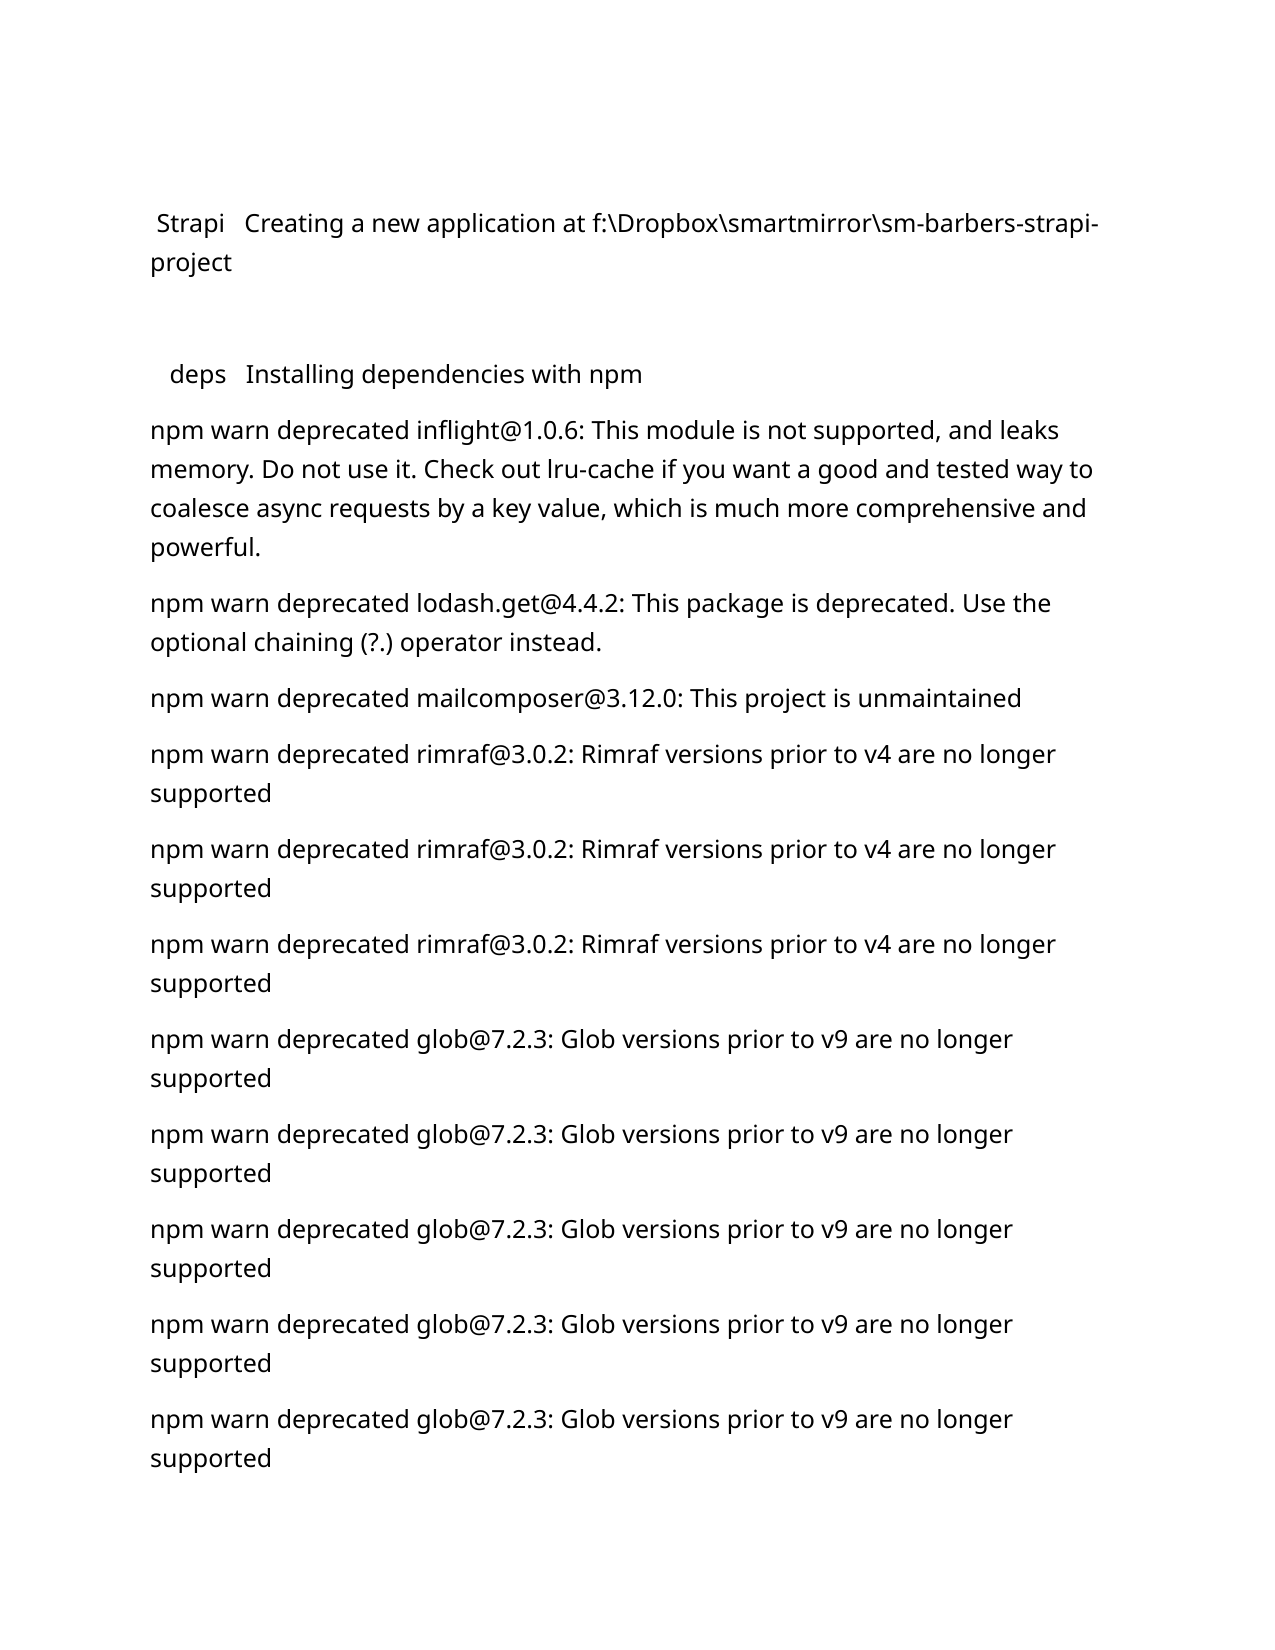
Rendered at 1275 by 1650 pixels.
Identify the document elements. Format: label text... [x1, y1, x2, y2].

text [150, 1307, 1125, 1380]
text npm warn deprecated rimraf@3.0.2: Rimraf versions prior to v4 are no longer supported [150, 832, 1125, 905]
text npm warn deprecated glob@7.2.3: Glob versions prior to v9 are no longer supported [150, 1022, 1125, 1095]
text npm warn deprecated glob@7.2.3: Glob versions prior to v9 are no longer supported [150, 1212, 1125, 1285]
text npm warn deprecated rimraf@3.0.2: Rimraf versions prior to v4 are no longer supported [150, 927, 1125, 1000]
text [150, 1402, 1125, 1475]
text npm warn deprecated lodash.get@4.4.2: This package is deprecated. Use the optional chaining (?.) operator instead. [150, 586, 1125, 659]
text npm warn deprecated inflight@1.0.6: This module is not supported, and leaks memory. Do not use it. Check out lru-cache if you want a good and tested way to coalesce async requests by a key value, which is much more comprehensive and powerful. [150, 412, 1125, 564]
text deps Installing dependencies with npm [150, 357, 1125, 391]
text npm warn deprecated mailcomposer@3.12.0: This project is unmaintained [150, 681, 1125, 715]
text npm warn deprecated rimraf@3.0.2: Rimraf versions prior to v4 are no longer supported [150, 737, 1125, 810]
text npm warn deprecated glob@7.2.3: Glob versions prior to v9 are no longer supported [150, 1117, 1125, 1190]
text Strapi Creating a new application at f:\Dropbox\smartmirror\sm-barbers-strapi-project [150, 206, 1125, 279]
